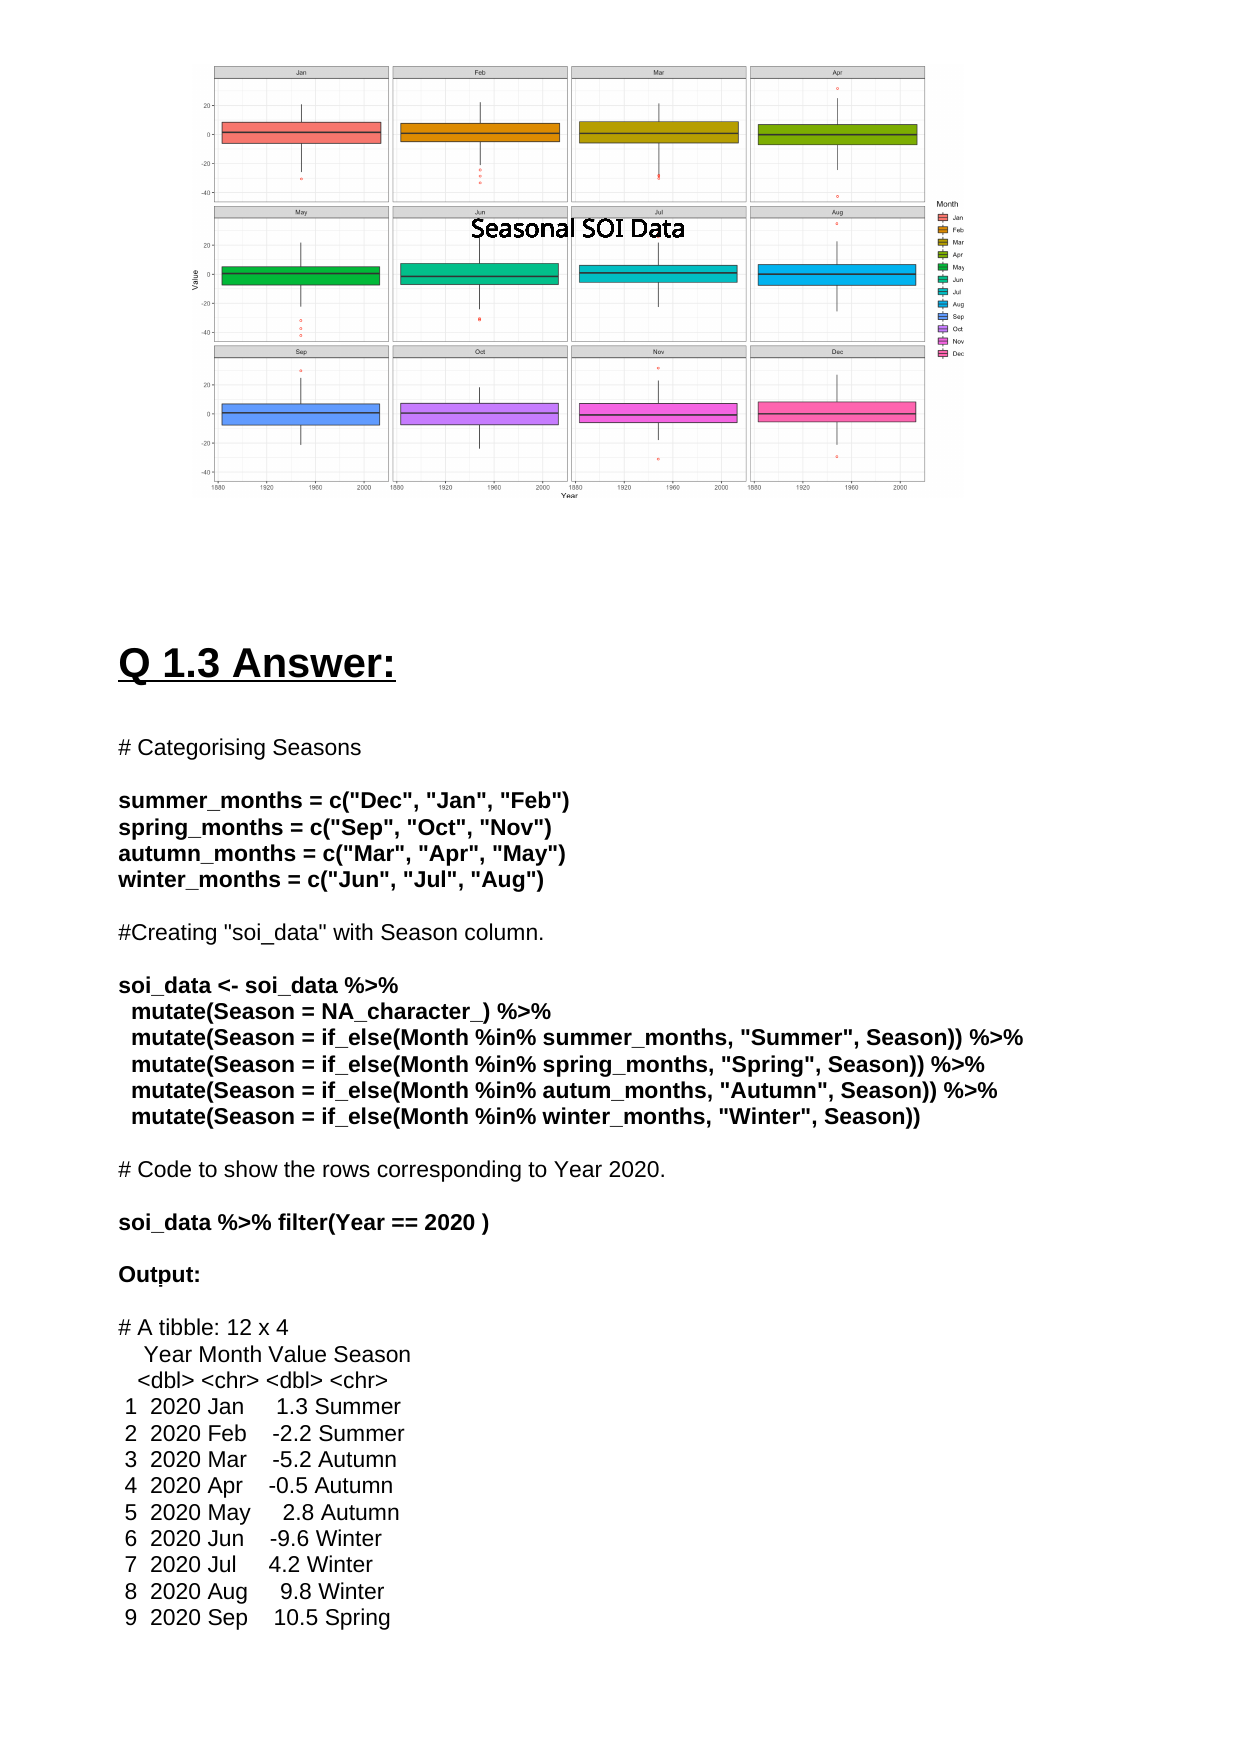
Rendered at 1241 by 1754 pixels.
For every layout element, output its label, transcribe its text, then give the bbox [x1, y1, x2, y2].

text mutate(Season = NA_character_) %>% [118, 998, 1122, 1024]
text mutate(Season = if_else(Month %in% winter_months, "Winter", Season)) [118, 1103, 1122, 1130]
text mutate(Season = if_else(Month %in% autum_months, "Autumn", Season)) %>% [118, 1077, 1122, 1103]
text summer_months = c("Dec", "Jan", "Feb") [118, 787, 1122, 813]
text 6 2020 Jun -9.6 Winter [118, 1525, 1122, 1551]
picture [192, 64, 965, 498]
text spring_months = c("Sep", "Oct", "Nov") [118, 813, 1122, 840]
text winter_months = c("Jun", "Jul", "Aug") [118, 866, 1122, 892]
text <dbl> <chr> <dbl> <chr> [118, 1367, 1122, 1393]
text soi_data <- soi_data %>% [118, 972, 1122, 998]
text autumn_months = c("Mar", "Apr", "May") [118, 840, 1122, 866]
text 4 2020 Apr -0.5 Autumn [118, 1472, 1122, 1499]
text 1 2020 Jan 1.3 Summer [118, 1393, 1122, 1419]
text mutate(Season = if_else(Month %in% spring_months, "Spring", Season)) %>% [118, 1051, 1122, 1077]
text 9 2020 Sep 10.5 Spring [118, 1604, 1122, 1630]
text mutate(Season = if_else(Month %in% summer_months, "Summer", Season)) %>% [118, 1024, 1122, 1051]
text 5 2020 May 2.8 Autumn [118, 1499, 1122, 1525]
text 2 2020 Feb -2.2 Summer [118, 1419, 1122, 1446]
text # Code to show the rows corresponding to Year 2020. [118, 1156, 1122, 1182]
text Output: [118, 1261, 1122, 1288]
text 3 2020 Mar -5.2 Autumn [118, 1446, 1122, 1472]
text # Categorising Seasons [118, 734, 1122, 761]
text # A tibble: 12 x 4 [118, 1314, 1122, 1341]
text Q 1.3 Answer: [118, 638, 1122, 686]
text Year Month Value Season [118, 1341, 1122, 1367]
text soi_data %>% filter(Year == 2020 ) [118, 1209, 1122, 1235]
text #Creating "soi_data" with Season column. [118, 919, 1122, 945]
text 7 2020 Jul 4.2 Winter [118, 1551, 1122, 1578]
text 8 2020 Aug 9.8 Winter [118, 1578, 1122, 1604]
